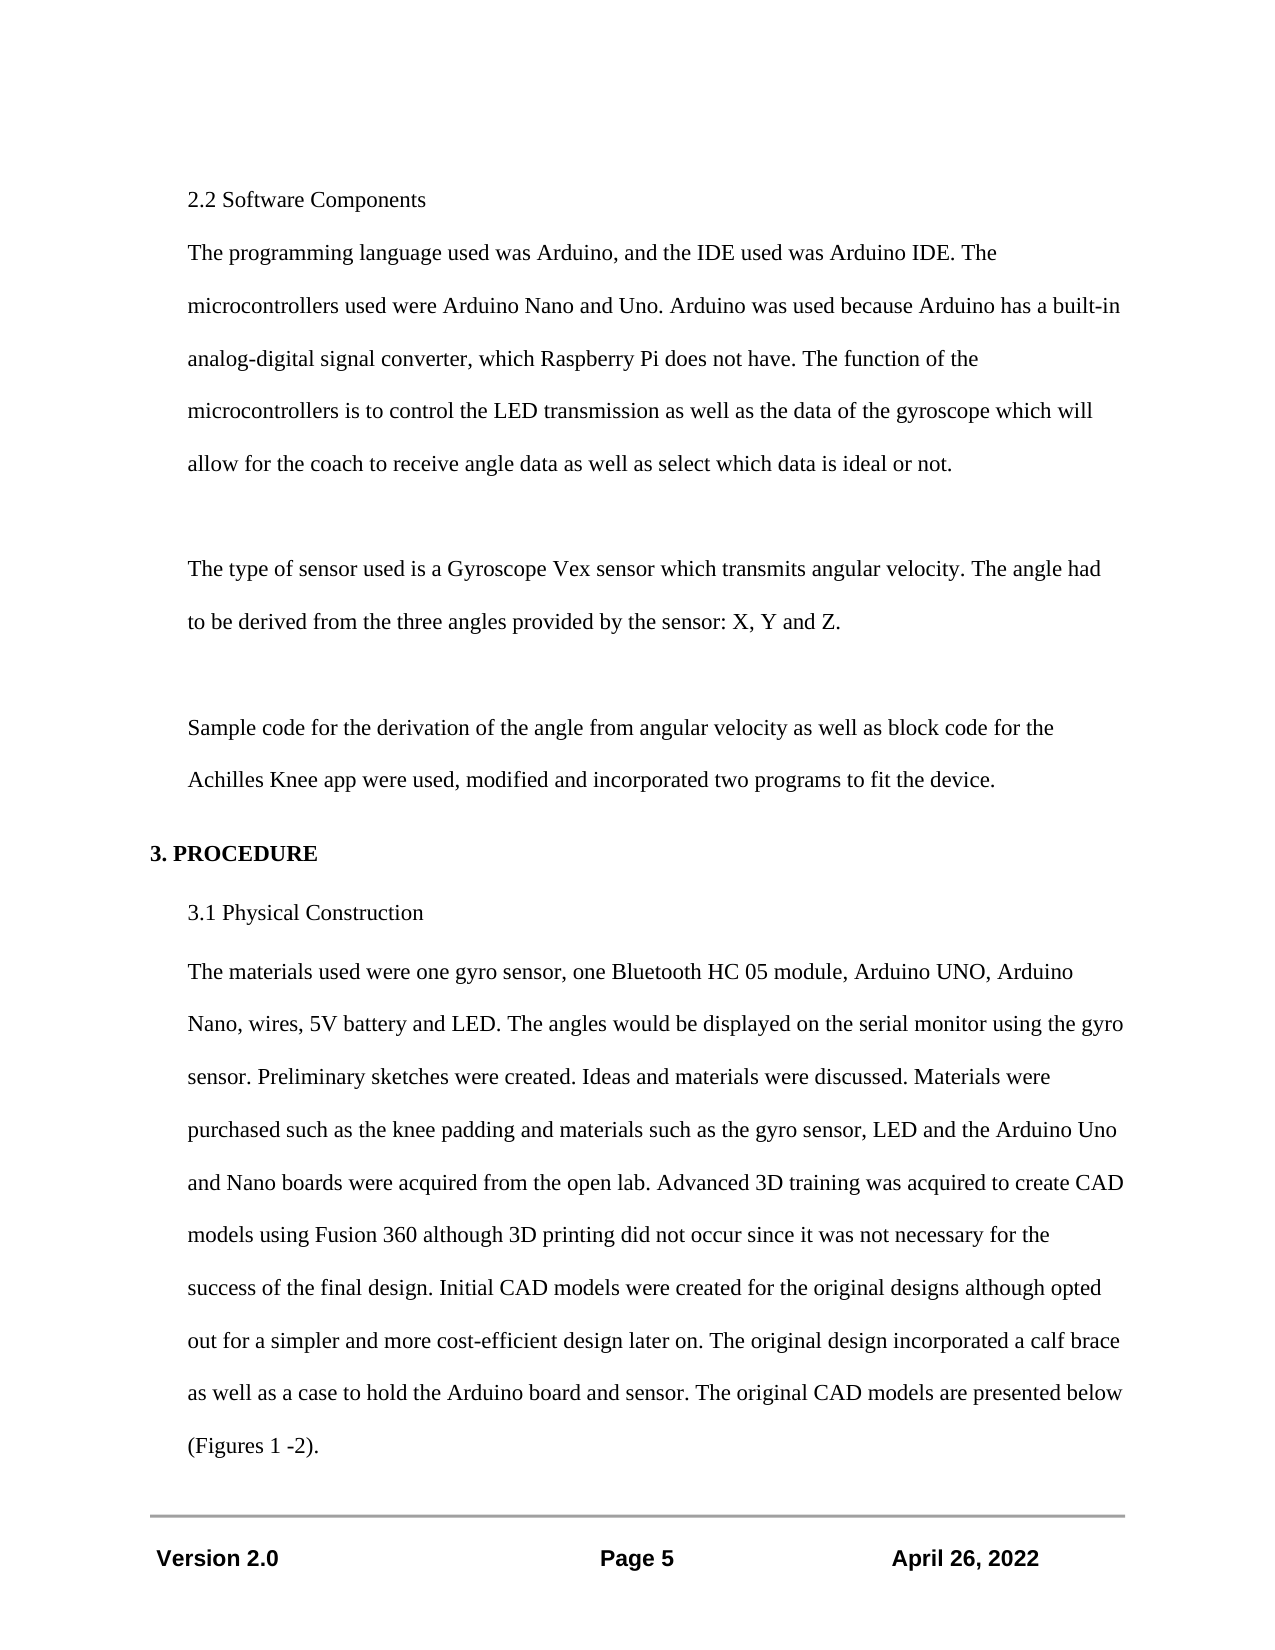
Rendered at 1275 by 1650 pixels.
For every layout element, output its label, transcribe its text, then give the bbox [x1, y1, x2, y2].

text The type of sensor used is a Gyroscope Vex sensor which transmits angular velocity. The angle had to be derived from the three angles provided by the sensor: X, Y and Z. [187, 555, 1125, 634]
text Sample code for the derivation of the angle from angular velocity as well as block code for the Achilles Knee app were used, modified and incorporated two programs to fit the device. [187, 713, 1125, 793]
text The programming language used was Arduino, and the IDE used was Arduino IDE. The microcontrollers used were Arduino Nano and Uno. Arduino was used because Arduino has a built-in analog-digital signal converter, which Raspberry Pi does not have. The function of the microcontrollers is to control the LED transmission as well as the data of the gyroscope which will allow for the coach to receive angle data as well as select which data is ideal or not. [187, 239, 1125, 476]
text 3.1 Physical Construction [187, 899, 1125, 925]
text 2.2 Software Components [187, 186, 1125, 213]
text 3. PROCEDURE [150, 840, 1125, 866]
text The materials used were one gyro sensor, one Bluetooth HC 05 module, Arduino UNO, Arduino Nano, wires, 5V battery and LED. The angles would be displayed on the serial monitor using the gyro sensor. Preliminary sketches were created. Ideas and materials were discussed. Materials were purchased such as the knee padding and materials such as the gyro sensor, LED and the Arduino Uno and Nano boards were acquired from the open lab. Advanced 3D training was acquired to create CAD models using Fusion 360 although 3D printing did not occur since it was not necessary for the success of the final design. Initial CAD models were created for the original designs although opted out for a simpler and more cost-efficient design later on. The original design incorporated a calf brace as well as a case to hold the Arduino board and sensor. The original CAD models are presented below (Figures 1 -2). [187, 958, 1125, 1458]
